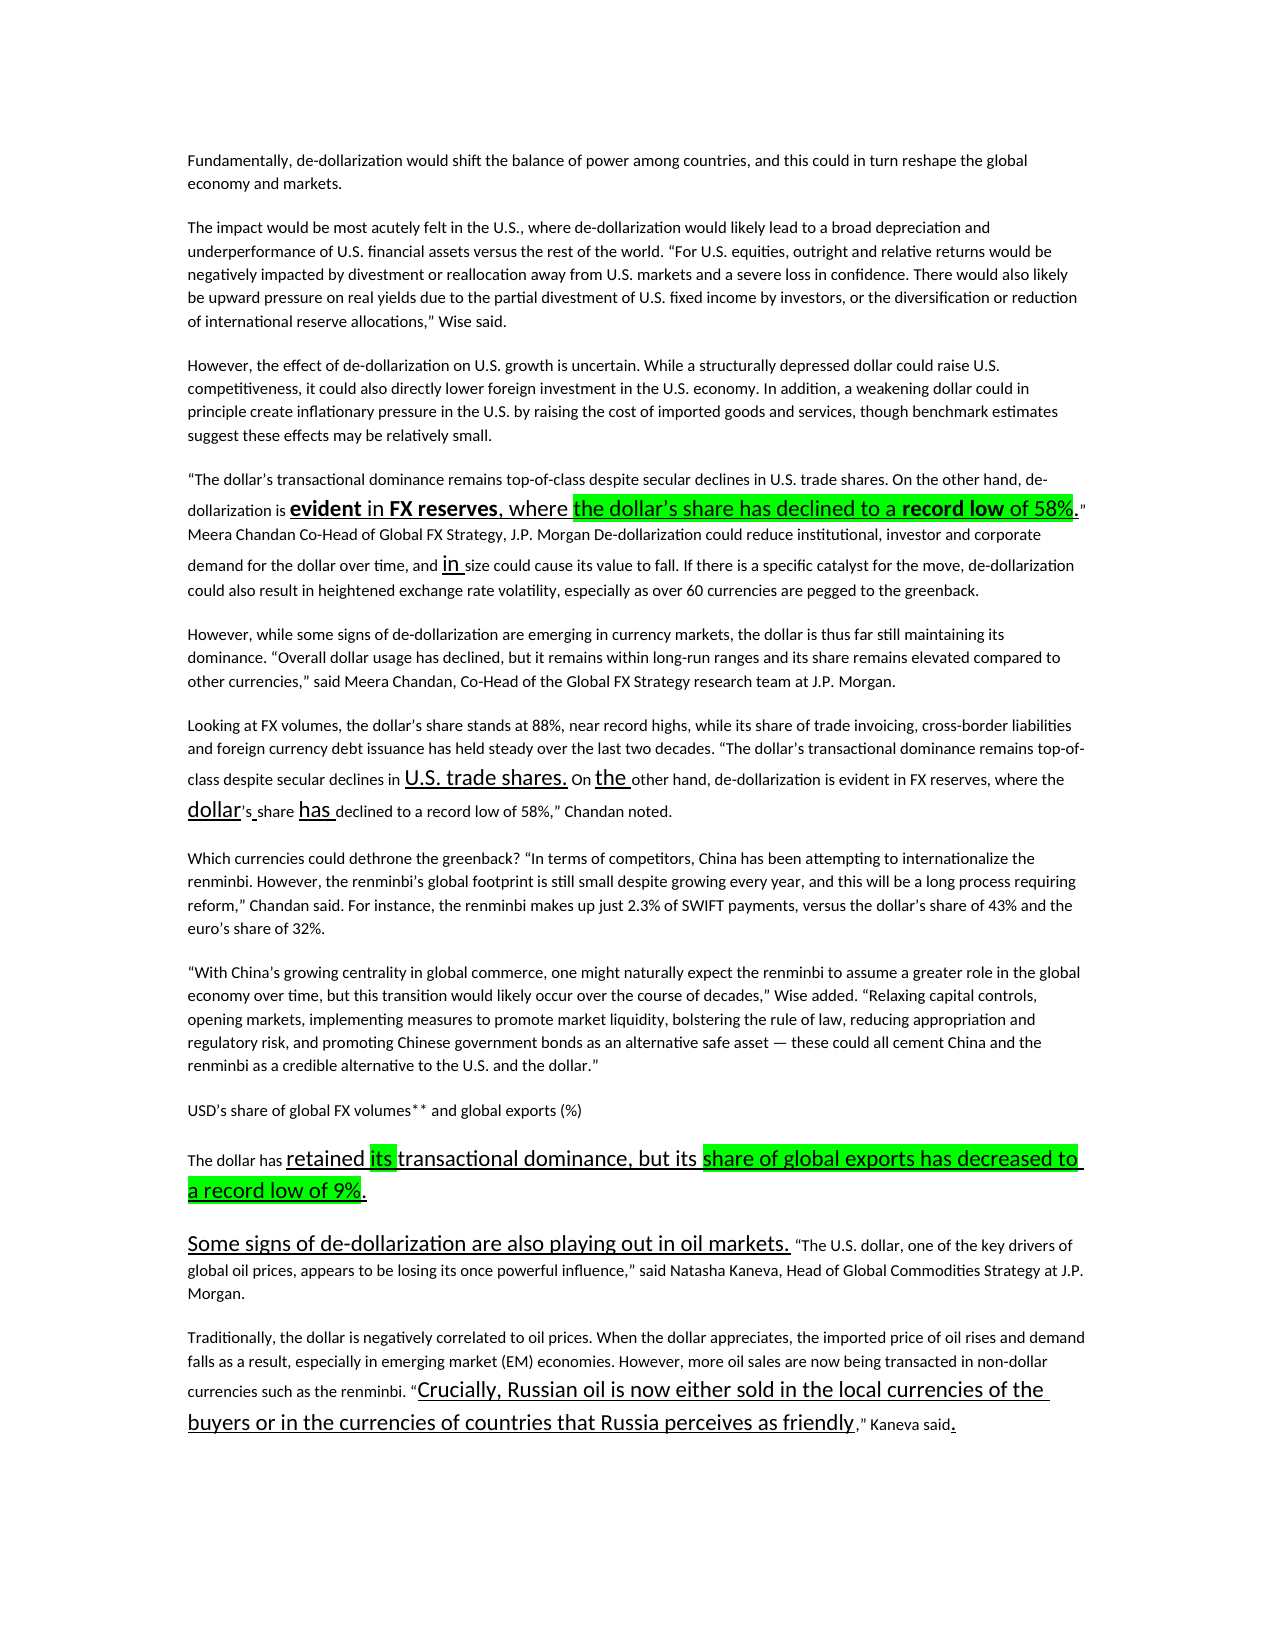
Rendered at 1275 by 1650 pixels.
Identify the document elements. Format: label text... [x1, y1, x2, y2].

text Traditionally, the dollar is negatively correlated to oil prices. When the dollar appreciates, the imported price of oil rises and demand falls as a result, especially in emerging market (EM) economies. However, more oil sales are now being transacted in non-dollar currencies such as the renminbi. “Crucially, Russian oil is now either sold in the local currencies of the buyers or in the currencies of countries that Russia perceives as friendly,” Kaneva said. [187, 1328, 1087, 1436]
text USD’s share of global FX volumes** and global exports (%) [187, 1100, 1087, 1120]
text Which currencies could dethrone the greenback? “In terms of competitors, China has been attempting to internationalize the renminbi. However, the renminbi’s global footprint is still small despite growing every year, and this will be a long process requiring reform,” Chandan said. For instance, the renminbi makes up just 2.3% of SWIFT payments, versus the dollar’s share of 43% and the euro’s share of 32%. [187, 848, 1087, 938]
text Some signs of de-dollarization are also playing out in oil markets. “The U.S. dollar, one of the key drivers of global oil prices, appears to be losing its once powerful influence,” said Natasha Kaneva, Head of Global Commodities Strategy at J.P. Morgan. [187, 1229, 1087, 1304]
text Looking at FX volumes, the dollar’s share stands at 88%, near record highs, while its share of trade invoicing, cross-border liabilities and foreign currency debt issuance has held steady over the last two decades. “The dollar’s transactional dominance remains top-of-class despite secular declines in U.S. trade shares. On the other hand, de-dollarization is evident in FX reserves, where the dollar’s share has declined to a record low of 58%,” Chandan noted. [187, 715, 1087, 823]
text “The dollar’s transactional dominance remains top-of-class despite secular declines in U.S. trade shares. On the other hand, de-dollarization is evident in FX reserves, where the dollar’s share has declined to a record low of 58%.” Meera Chandan Co-Head of Global FX Strategy, J.P. Morgan De-dollarization could reduce institutional, investor and corporate demand for the dollar over time, and in size could cause its value to fall. If there is a specific catalyst for the move, de-dollarization could also result in heightened exchange rate volatility, especially as over 60 currencies are pegged to the greenback. [187, 469, 1087, 601]
text Fundamentally, de-dollarization would shift the balance of power among countries, and this could in turn reshape the global economy and markets. [187, 150, 1087, 194]
text However, while some signs of de-dollarization are emerging in currency markets, the dollar is thus far still maintaining its dominance. “Overall dollar usage has declined, but it remains within long-run ranges and its share remains elevated compared to other currencies,” said Meera Chandan, Co-Head of the Global FX Strategy research team at J.P. Morgan. [187, 624, 1087, 691]
text The impact would be most acutely felt in the U.S., where de-dollarization would likely lead to a broad depreciation and underperformance of U.S. financial assets versus the rest of the world. “For U.S. equities, outright and relative returns would be negatively impacted by divestment or reallocation away from U.S. markets and a severe loss in confidence. There would also likely be upward pressure on real yields due to the partial divestment of U.S. fixed income by investors, or the diversification or reduction of international reserve allocations,” Wise said. [187, 217, 1087, 331]
text However, the effect of de-dollarization on U.S. growth is uncertain. While a structurally depressed dollar could raise U.S. competitiveness, it could also directly lower foreign investment in the U.S. economy. In addition, a weakening dollar could in principle create inflationary pressure in the U.S. by raising the cost of imported goods and services, though benchmark estimates suggest these effects may be relatively small. [187, 355, 1087, 445]
text The dollar has retained its transactional dominance, but its share of global exports has decreased to a record low of 9%. [187, 1144, 1087, 1204]
text “With China’s growing centrality in global commerce, one might naturally expect the renminbi to assume a greater role in the global economy over time, but this transition would likely occur over the course of decades,” Wise added. “Relaxing capital controls, opening markets, implementing measures to promote market liquidity, bolstering the rule of law, reducing appropriation and regulatory risk, and promoting Chinese government bonds as an alternative safe asset — these could all cement China and the renminbi as a credible alternative to the U.S. and the dollar.” [187, 962, 1087, 1076]
